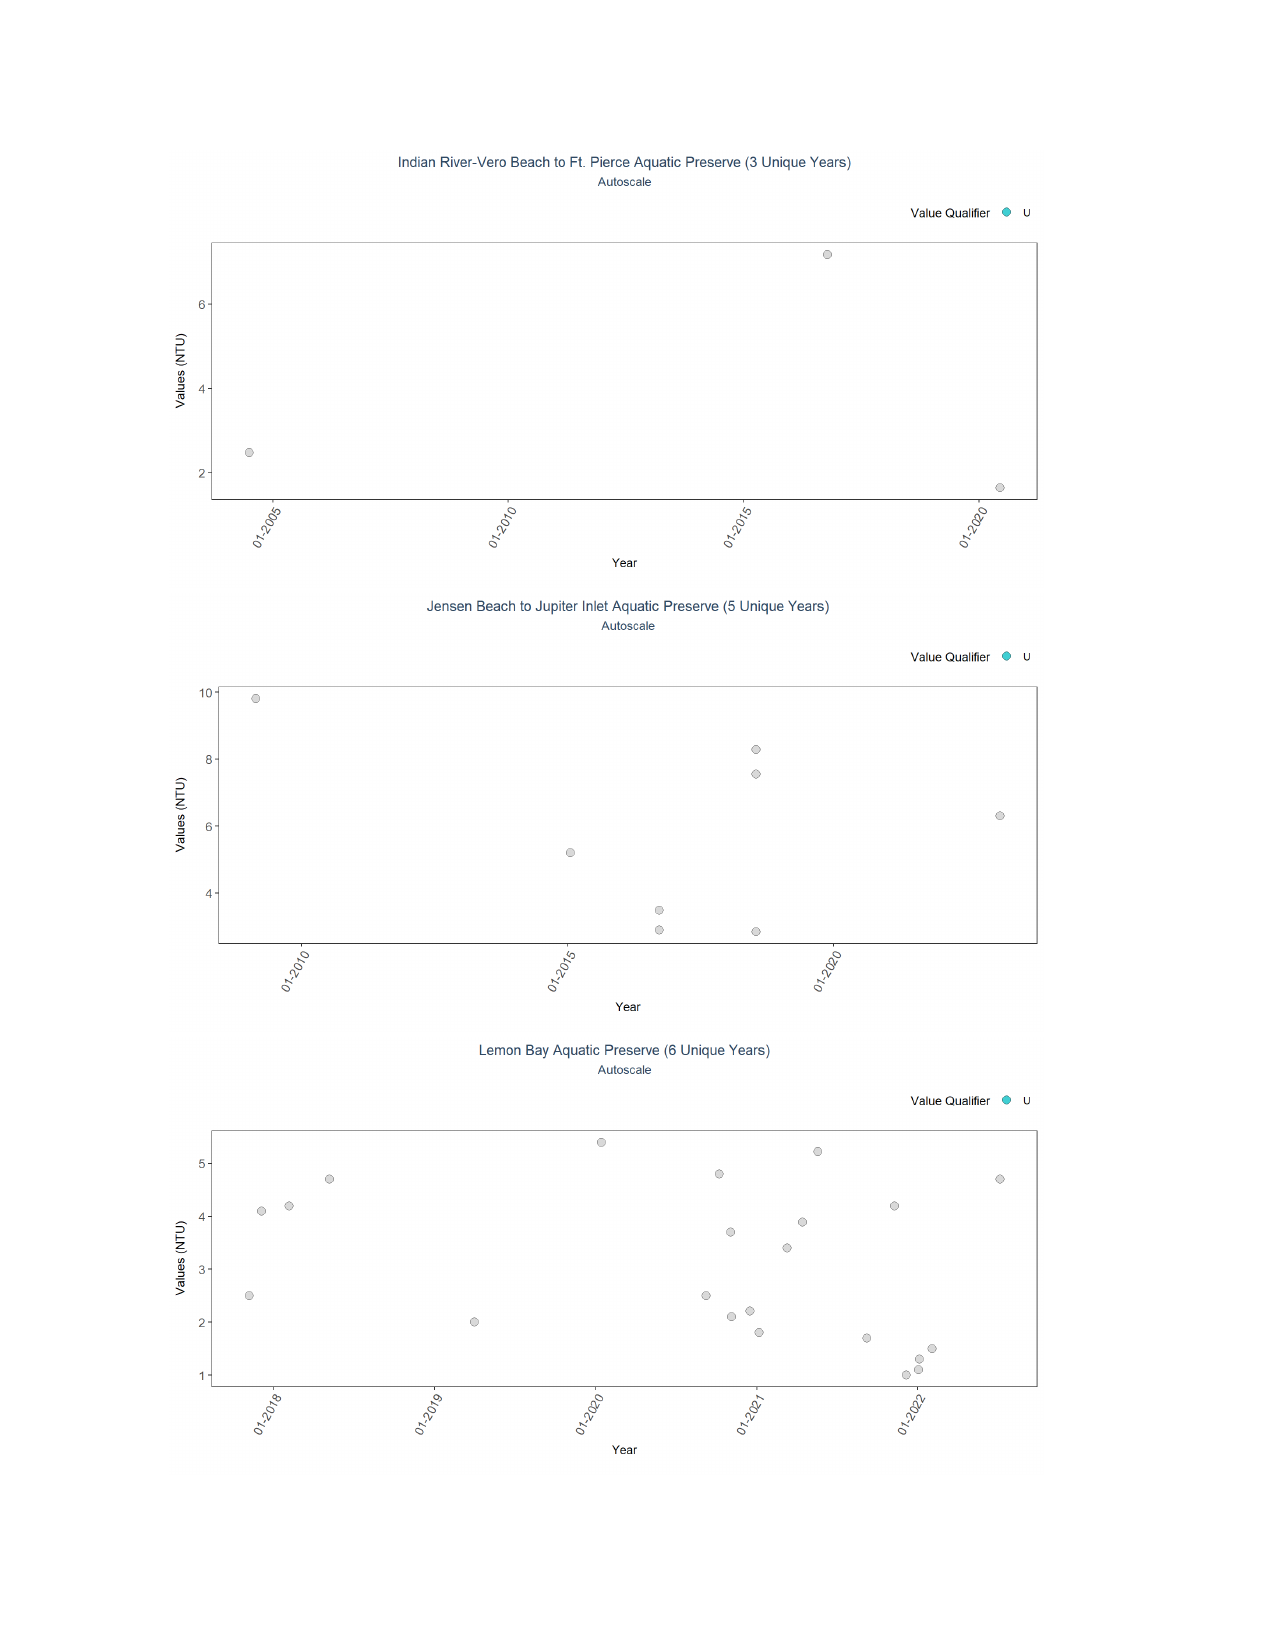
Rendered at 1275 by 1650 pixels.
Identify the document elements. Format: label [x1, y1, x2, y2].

picture [168, 593, 1044, 1032]
picture [168, 1037, 1044, 1475]
picture [168, 150, 1044, 588]
